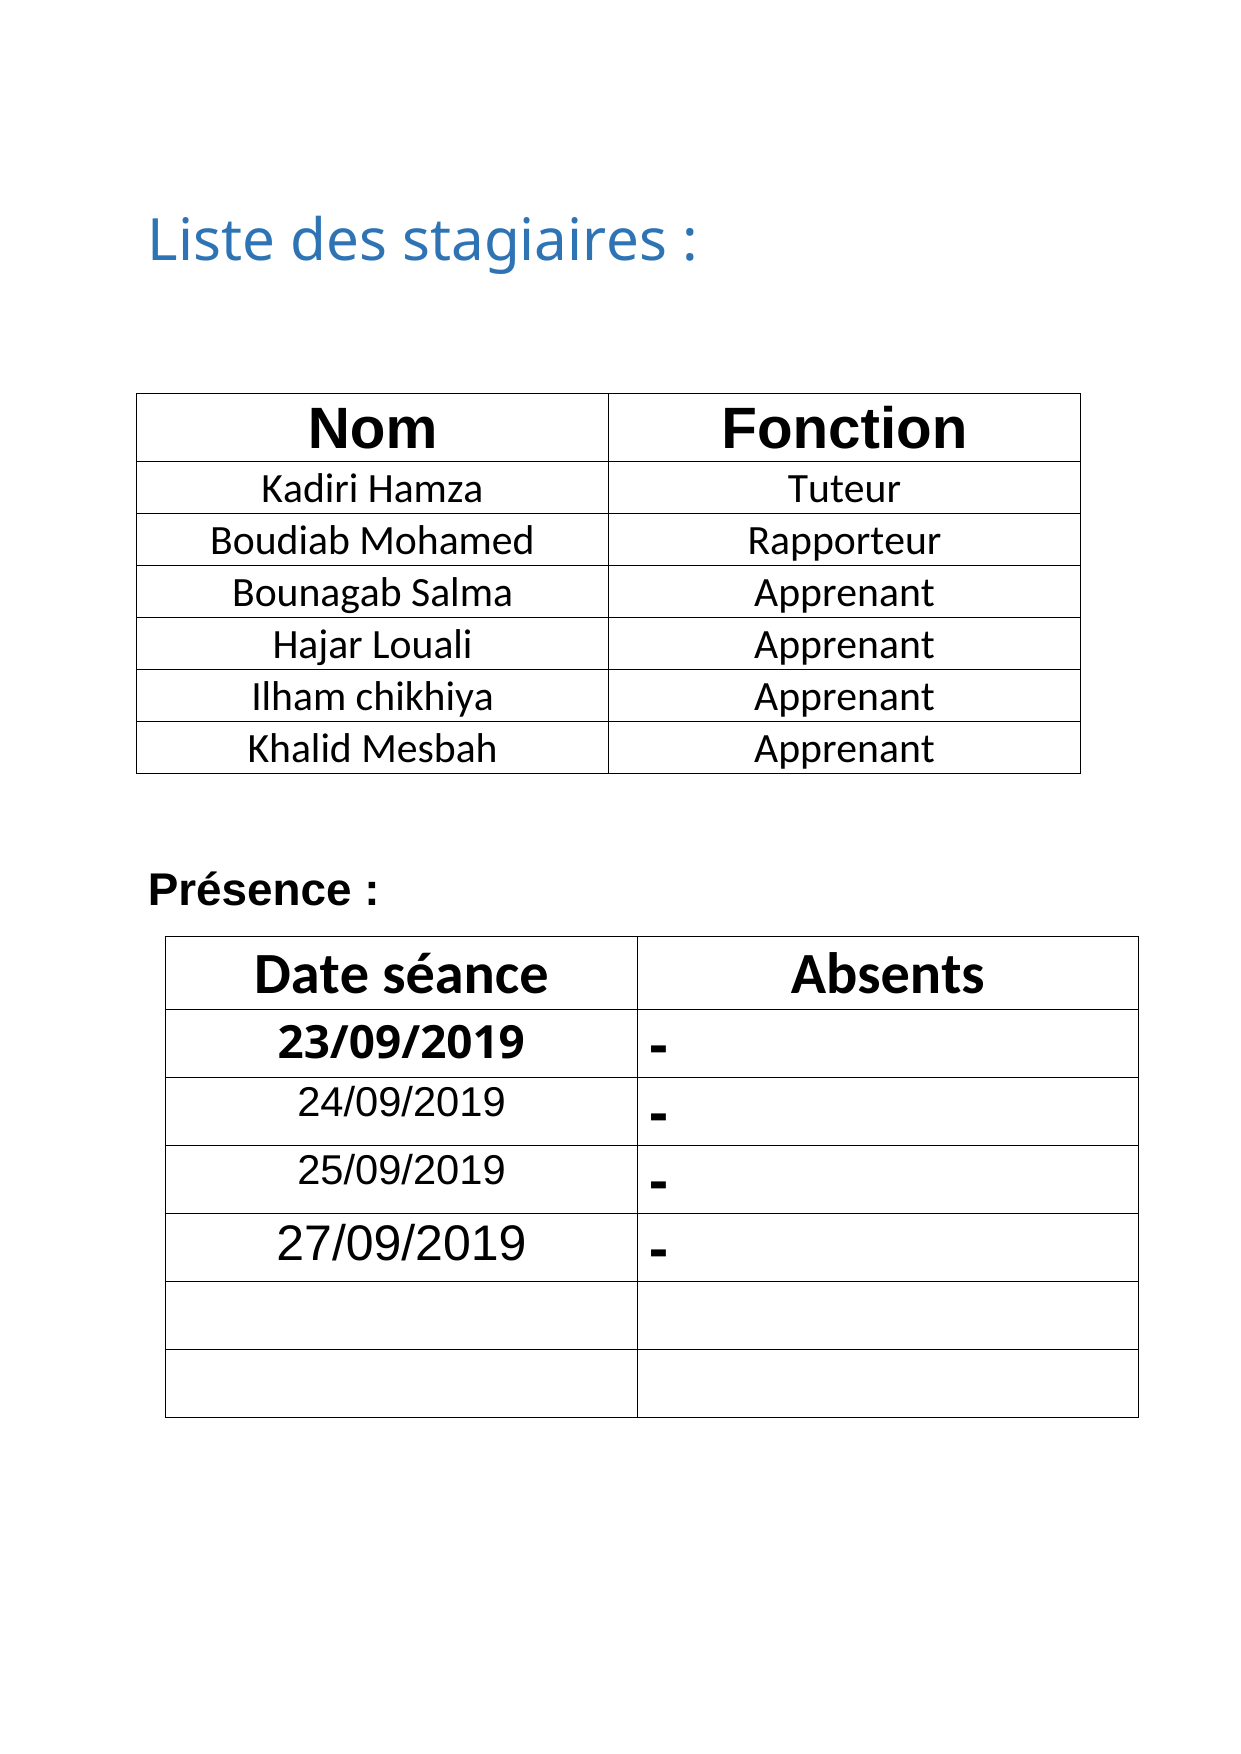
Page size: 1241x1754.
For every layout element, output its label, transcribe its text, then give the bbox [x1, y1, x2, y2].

table_cell - [638, 1010, 1138, 1077]
table_cell Tuteur [609, 462, 1080, 513]
table_cell Kadiri Hamza [137, 462, 608, 513]
table_cell Apprenant [609, 722, 1080, 772]
table_cell - [638, 1214, 1138, 1281]
table_cell Hajar Louali [137, 618, 608, 669]
table_cell - [638, 1146, 1138, 1213]
table_cell Khalid Mesbah [137, 722, 608, 772]
table_cell Apprenant [609, 566, 1080, 617]
table_cell [166, 1350, 637, 1417]
table_cell Ilham chikhiya [137, 670, 608, 721]
table_cell Rapporteur [609, 514, 1080, 565]
table_cell Boudiab Mohamed [137, 514, 608, 565]
text Liste des stagiaires : [148, 198, 1093, 277]
table_cell 25/09/2019 [166, 1146, 637, 1213]
table_header Absents [638, 937, 1138, 1008]
table_cell [638, 1282, 1138, 1349]
text Présence : [148, 863, 1093, 915]
table_cell 24/09/2019 [166, 1078, 637, 1145]
table_cell Bounagab Salma [137, 566, 608, 617]
table_cell 27/09/2019 [166, 1214, 637, 1281]
table_header Nom [137, 394, 608, 461]
table_cell Apprenant [609, 670, 1080, 721]
table_cell Apprenant [609, 618, 1080, 669]
table_cell - [638, 1078, 1138, 1145]
table_cell 23/09/2019 [166, 1010, 637, 1077]
table_cell [638, 1350, 1138, 1417]
table_header Fonction [609, 394, 1080, 461]
table_cell [166, 1282, 637, 1349]
table_header Date séance [166, 937, 637, 1008]
